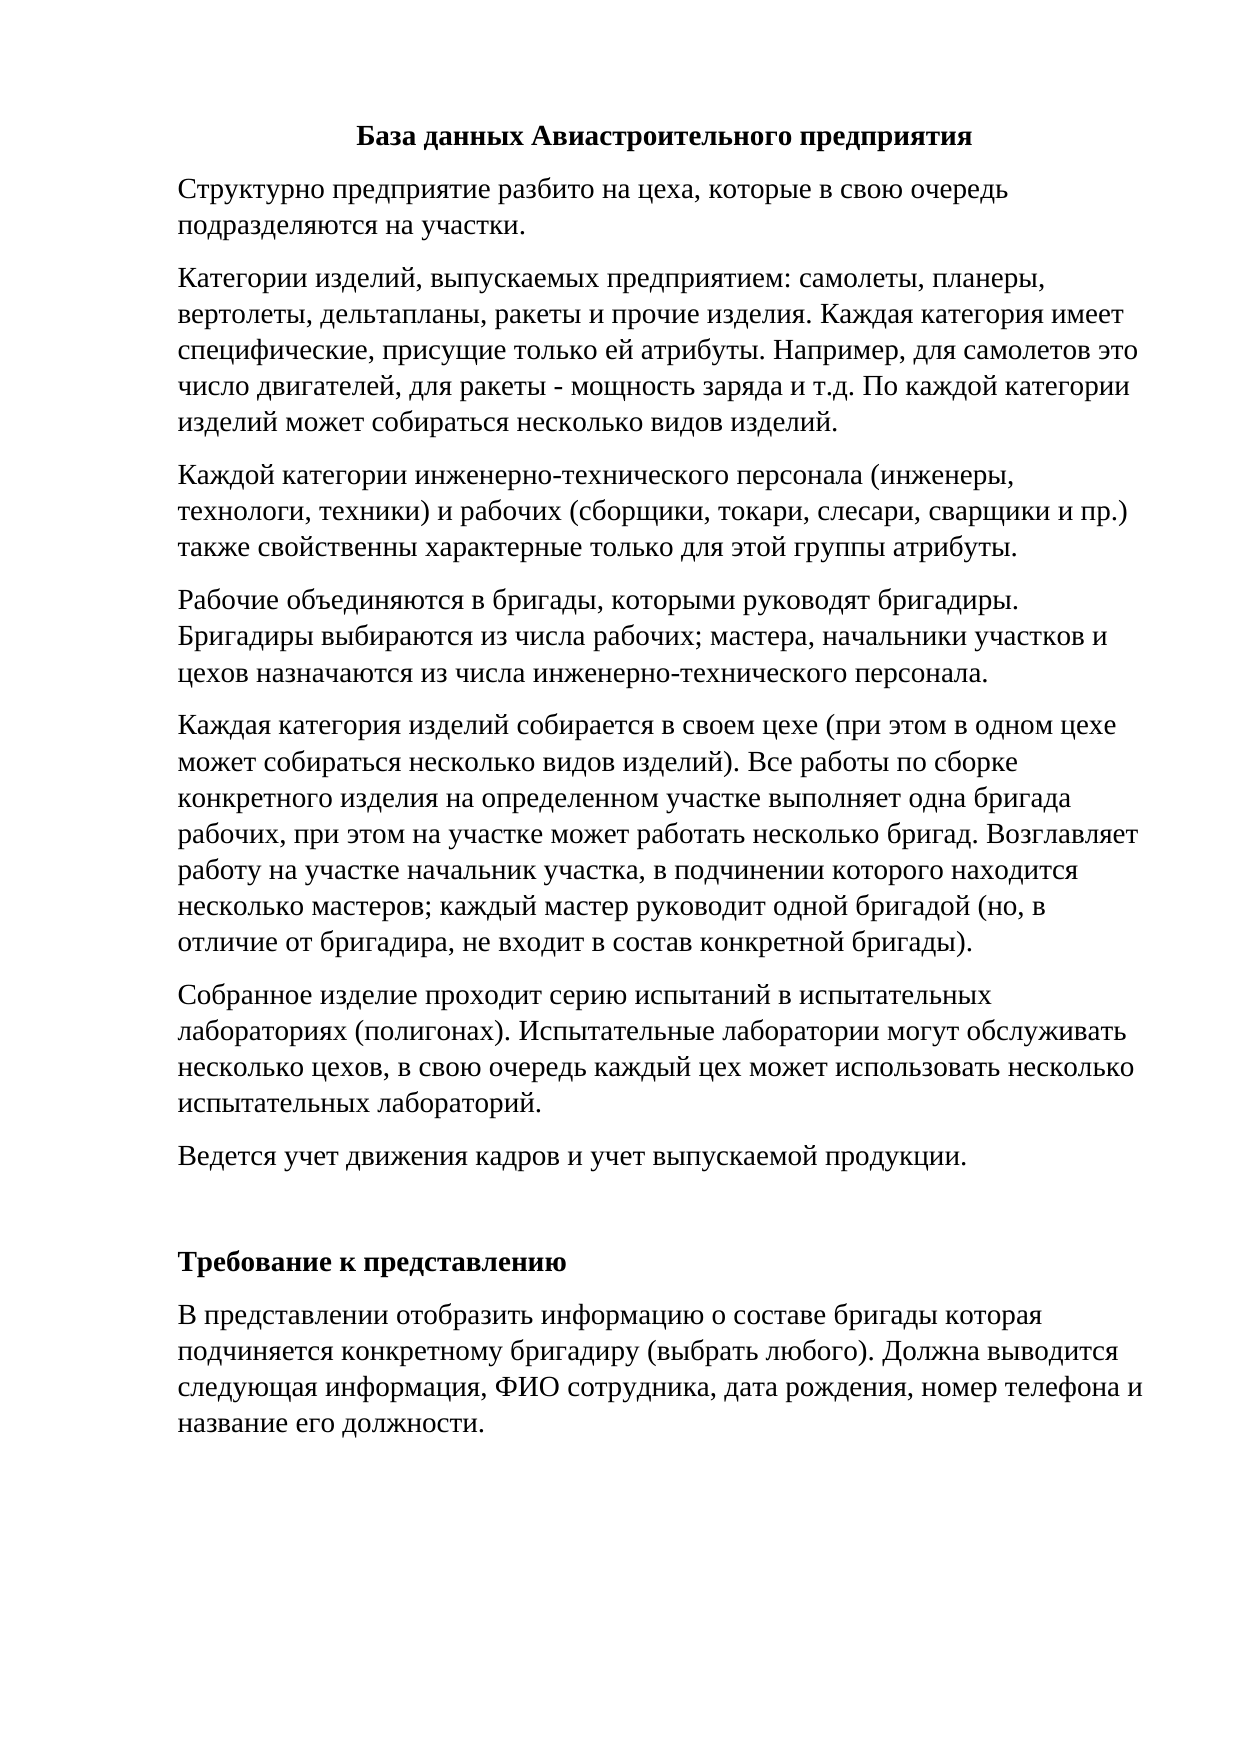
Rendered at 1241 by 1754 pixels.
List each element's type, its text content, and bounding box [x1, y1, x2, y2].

text Структурно предприятие разбито на цеха, которые в свою очередь подразделяются на участки. [177, 171, 1152, 241]
text Рабочие объединяются в бригады, которыми руководят бригадиры. Бригадиры выбираются из числа рабочих; мастера, начальники участков и цехов назначаются из числа инженерно-технического персонала. [177, 582, 1152, 688]
text Ведется учет движения кадров и учет выпускаемой продукции. [177, 1138, 1152, 1172]
text Требование к представлению [177, 1244, 1152, 1278]
text В представлении отобразить информацию о составе бригады которая подчиняется конкретному бригадиру (выбрать любого). Должна выводится следующая информация, ФИО сотрудника, дата рождения, номер телефона и название его должности. [177, 1297, 1152, 1439]
text Категории изделий, выпускаемых предприятием: самолеты, планеры, вертолеты, дельтапланы, ракеты и прочие изделия. Каждая категория имеет специфические, присущие только ей атрибуты. Например, для самолетов это число двигателей, для ракеты - мощность заряда и т.д. По каждой категории изделий может собираться несколько видов изделий. [177, 260, 1152, 438]
text Каждая категория изделий собирается в своем цехе (при этом в одном цехе может собираться несколько видов изделий). Все работы по сборке конкретного изделия на определенном участке выполняет одна бригада рабочих, при этом на участке может работать несколько бригад. Возглавляет работу на участке начальник участка, в подчинении которого находится несколько мастеров; каждый мастер руководит одной бригадой (но, в отличие от бригадира, не входит в состав конкретной бригады). [177, 707, 1152, 958]
text Собранное изделие проходит серию испытаний в испытательных лабораториях (полигонах). Испытательные лаборатории могут обслуживать несколько цехов, в свою очередь каждый цех может использовать несколько испытательных лабораторий. [177, 977, 1152, 1119]
text База данных Авиастроительного предприятия [177, 118, 1152, 152]
text Каждой категории инженерно-технического персонала (инженеры, технологи, техники) и рабочих (сборщики, токари, слесари, сварщики и пр.) также свойственны характерные только для этой группы атрибуты. [177, 457, 1152, 563]
